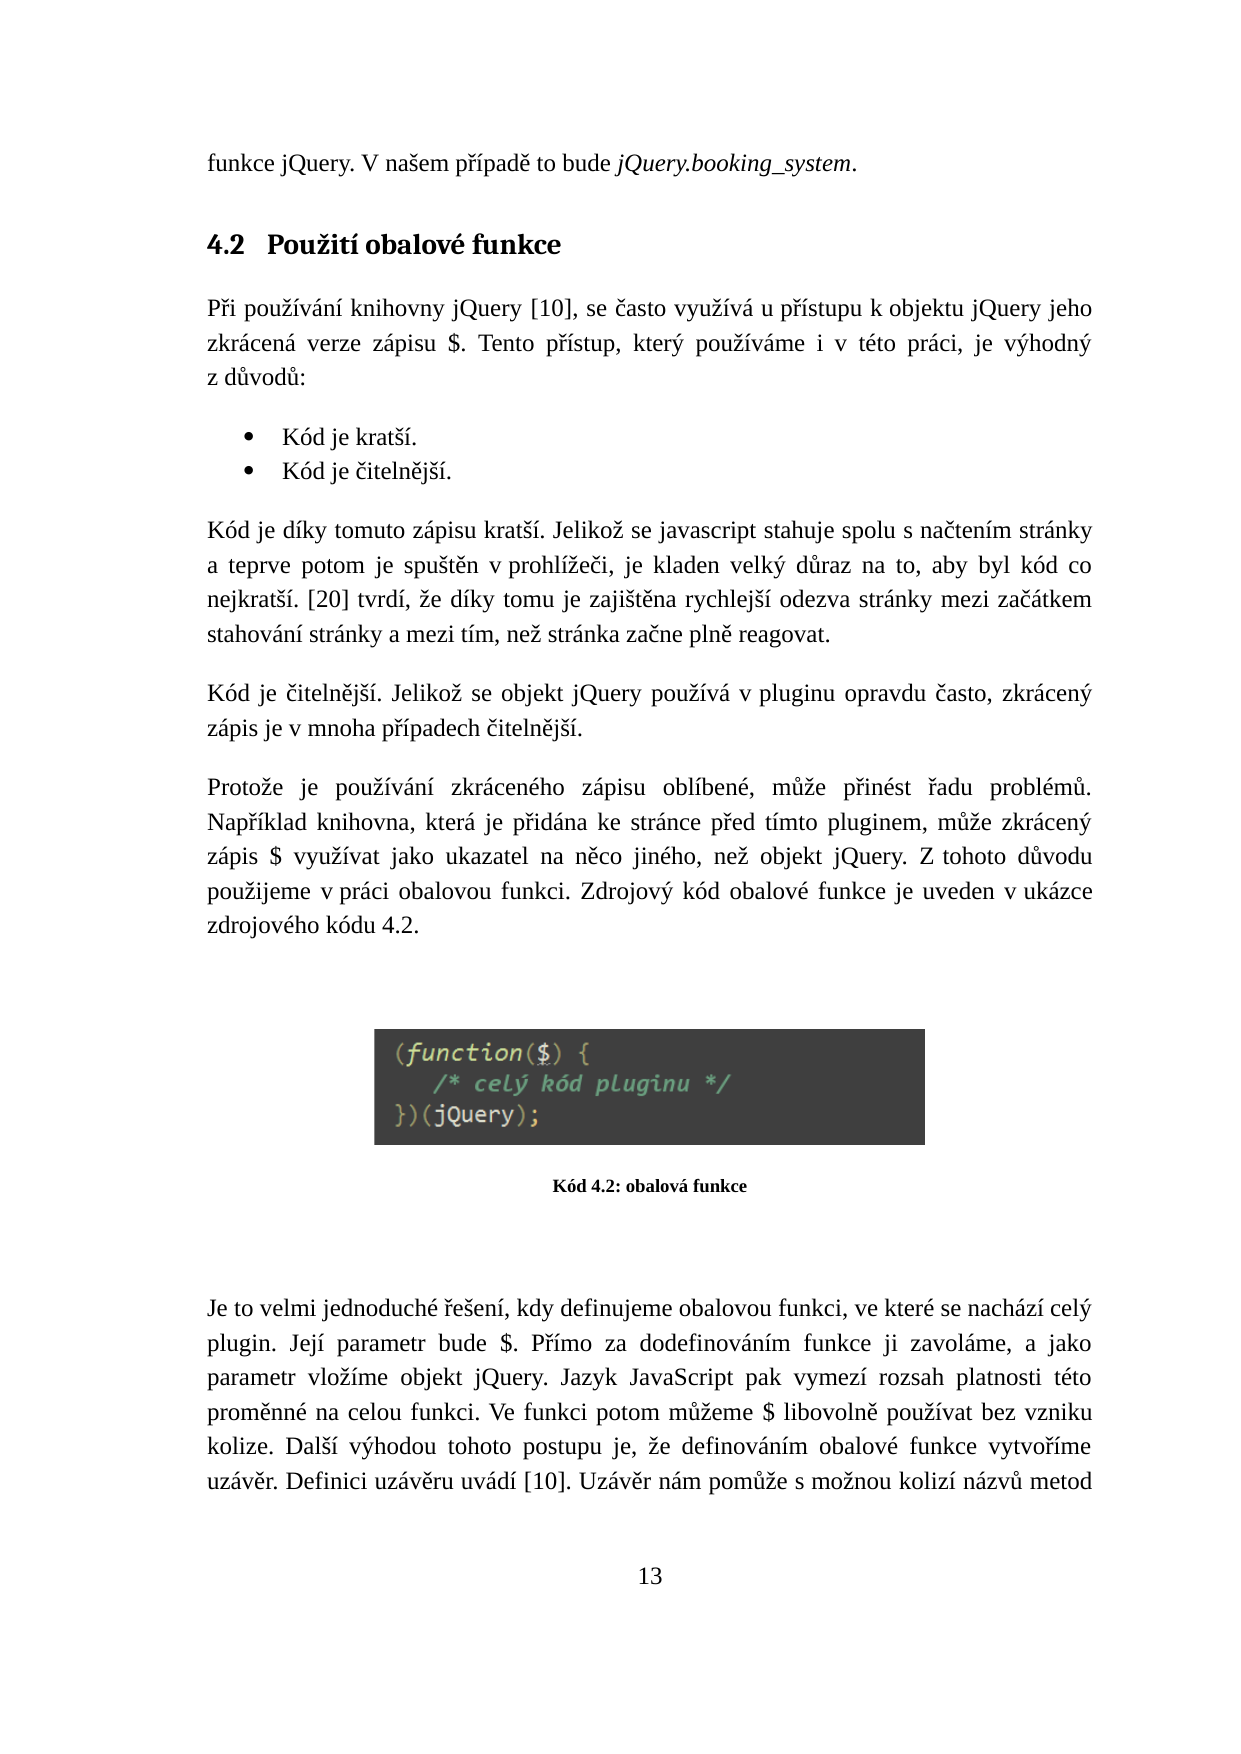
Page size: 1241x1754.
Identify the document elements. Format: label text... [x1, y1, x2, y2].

subtitle Použití obalové funkce [207, 228, 1092, 262]
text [207, 1293, 1092, 1495]
list Kód je čitelnější. [244, 456, 1092, 485]
text Kód je díky tomuto zápisu kratší. Jelikož se javascript stahuje spolu s načtením stránky a teprve potom je spuštěn v prohlížeči, je kladen velký důraz na to, aby byl kód co nejkratší. tvrdí, že díky tomu je zajištěna rychlejší odezva stránky mezi začátkem stahování stránky a mezi tím, než stránka začne plně reagovat. [207, 516, 1092, 648]
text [207, 148, 1092, 176]
picture [374, 1029, 925, 1145]
text Kód je čitelnější. Jelikož se objekt jQuery používá v pluginu opravdu často, zkrácený zápis je v mnoha případech čitelnější. [207, 678, 1092, 742]
text Protože je používání zkráceného zápisu oblíbené, může přinést řadu problémů. Například knihovna, která je přidána ke stránce před tímto pluginem, může zkrácený zápis $ využívat jako ukazatel na něco jiného, než objekt jQuery. Z tohoto důvodu použijeme v práci obalovou funkci. Zdrojový kód obalové funkce je uveden v ukázce zdrojového kódu 4.2. [207, 772, 1092, 939]
list Kód je kratší. [244, 422, 1092, 450]
text Při používání knihovny jQuery , se často využívá u přístupu k objektu jQuery jeho zkrácená verze zápisu $. Tento přístup, který používáme i v této práci, je výhodný z důvodů: [207, 293, 1092, 391]
